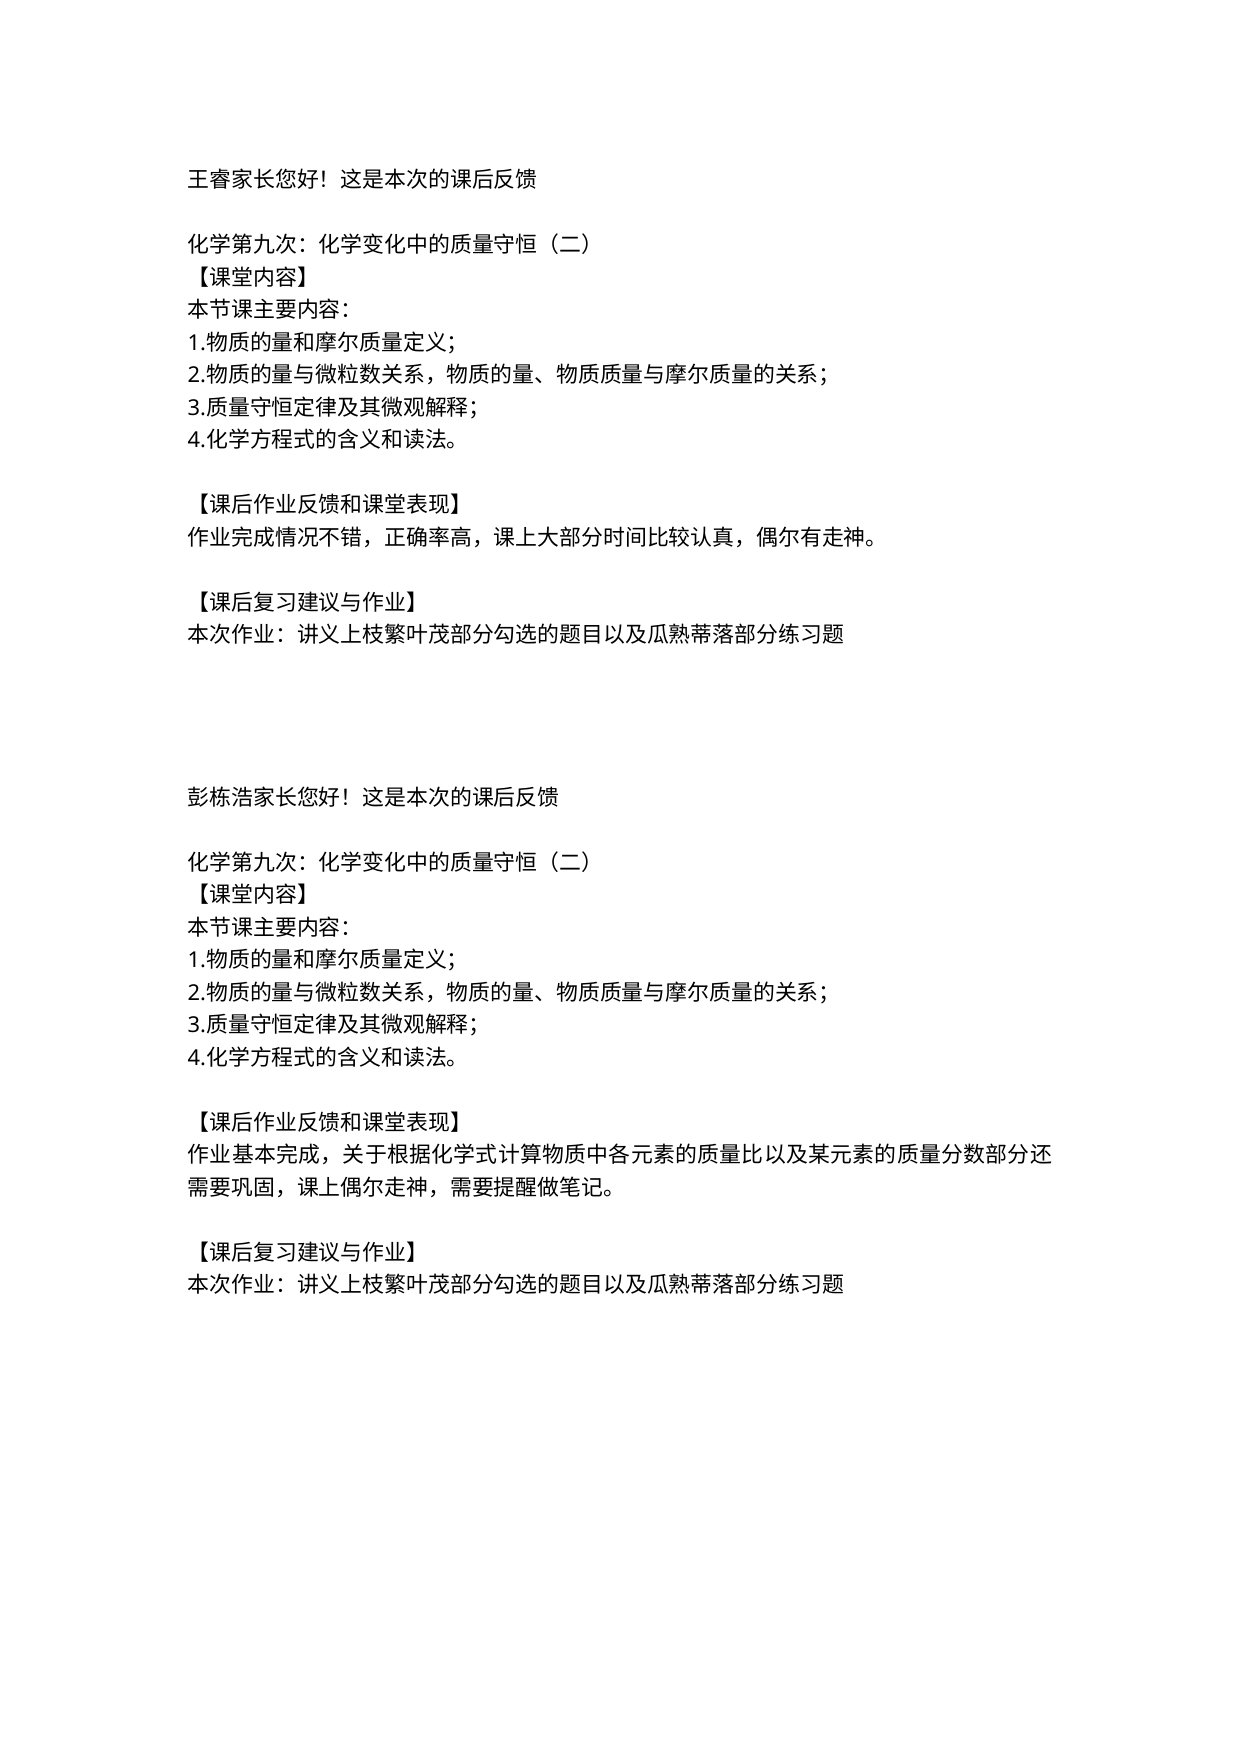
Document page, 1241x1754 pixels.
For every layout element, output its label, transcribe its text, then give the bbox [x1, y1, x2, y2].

text 【课后作业反馈和课堂表现】 [187, 487, 1053, 519]
text 本节课主要内容： [187, 292, 1053, 324]
text 彭栋浩家长您好！这是本次的课后反馈 [187, 779, 1053, 812]
text 本节课主要内容： [187, 909, 1053, 942]
text 【课堂内容】 [187, 877, 1053, 909]
text 本次作业：讲义上枝繁叶茂部分勾选的题目以及瓜熟蒂落部分练习题 [187, 617, 1053, 649]
text 王睿家长您好！这是本次的课后反馈 [187, 162, 1053, 194]
text 4.化学方程式的含义和读法。 [187, 422, 1053, 454]
text 【课后作业反馈和课堂表现】 [187, 1104, 1053, 1137]
text 本次作业：讲义上枝繁叶茂部分勾选的题目以及瓜熟蒂落部分练习题 [187, 1267, 1053, 1299]
text 【课后复习建议与作业】 [187, 1234, 1053, 1267]
text 化学第九次：化学变化中的质量守恒（二） [187, 227, 1053, 259]
text 【课堂内容】 [187, 259, 1053, 292]
list 2.物质的量与微粒数关系，物质的量、物质质量与摩尔质量的关系； [187, 974, 1053, 1007]
text 4.化学方程式的含义和读法。 [187, 1039, 1053, 1072]
list 1.物质的量和摩尔质量定义； [187, 942, 1053, 974]
text 化学第九次：化学变化中的质量守恒（二） [187, 844, 1053, 877]
text 作业基本完成，关于根据化学式计算物质中各元素的质量比以及某元素的质量分数部分还需要巩固，课上偶尔走神，需要提醒做笔记。 [187, 1137, 1053, 1202]
text 3.质量守恒定律及其微观解释； [187, 389, 1053, 422]
text 3.质量守恒定律及其微观解释； [187, 1007, 1053, 1039]
text 【课后复习建议与作业】 [187, 584, 1053, 617]
list 1.物质的量和摩尔质量定义； [187, 324, 1053, 357]
text 作业完成情况不错，正确率高，课上大部分时间比较认真，偶尔有走神。 [187, 519, 1053, 552]
list 2.物质的量与微粒数关系，物质的量、物质质量与摩尔质量的关系； [187, 357, 1053, 389]
